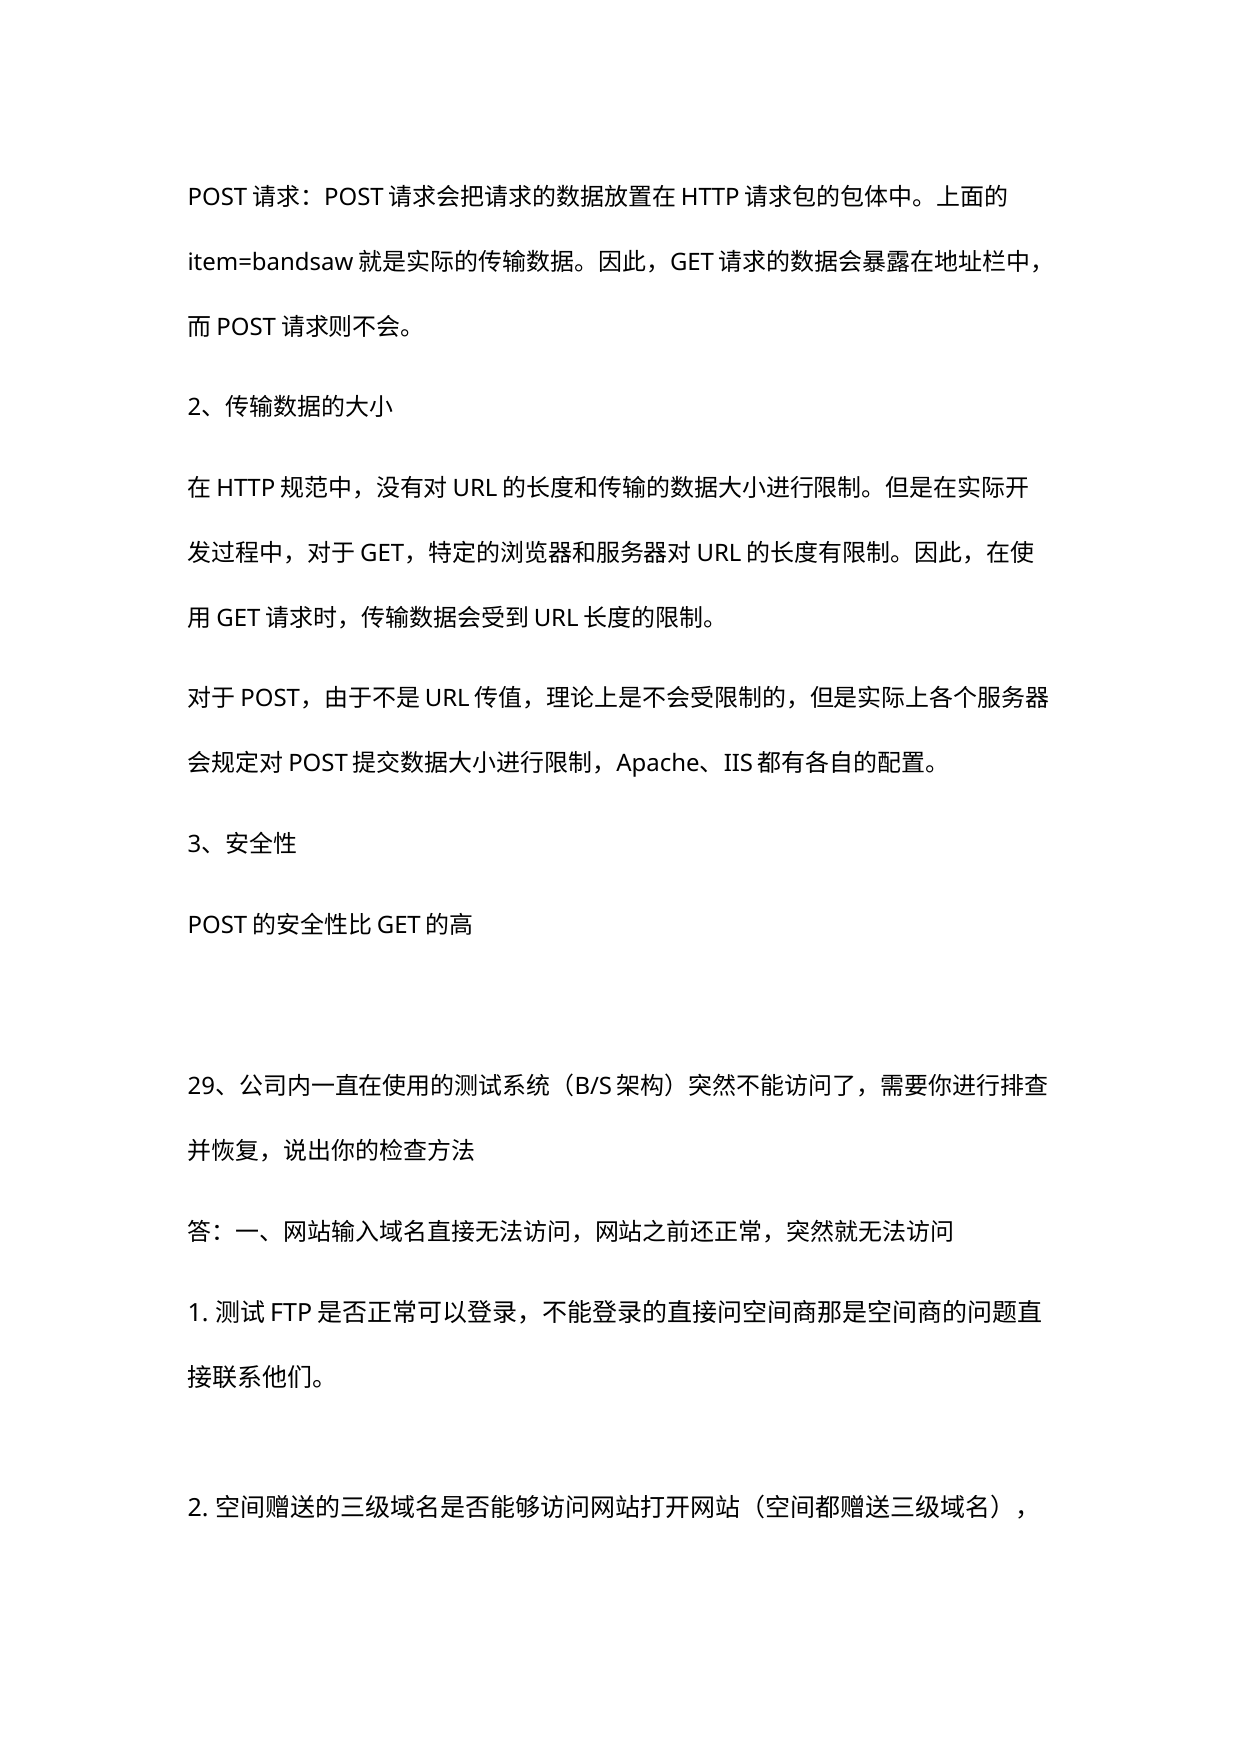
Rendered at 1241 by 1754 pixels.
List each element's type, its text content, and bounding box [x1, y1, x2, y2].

text 3、安全性 [187, 809, 1053, 874]
text 在HTTP规范中，没有对URL的长度和传输的数据大小进行限制。但是在实际开发过程中，对于GET，特定的浏览器和服务器对URL的长度有限制。因此，在使用GET请求时，传输数据会受到URL长度的限制。 [187, 453, 1053, 648]
text 对于POST，由于不是URL传值，理论上是不会受限制的，但是实际上各个服务器会规定对POST提交数据大小进行限制，Apache、IIS都有各自的配置。 [187, 664, 1053, 794]
text 答：一、网站输入域名直接无法访问，网站之前还正常，突然就无法访问 [187, 1197, 1053, 1262]
text POST请求：POST请求会把请求的数据放置在HTTP请求包的包体中。上面的item=bandsaw就是实际的传输数据。因此，GET请求的数据会暴露在地址栏中，而POST请求则不会。 [187, 162, 1053, 357]
text 2、传输数据的大小 [187, 373, 1053, 438]
text POST的安全性比GET的高 [187, 890, 1053, 955]
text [187, 1278, 1053, 1538]
text 29、公司内一直在使用的测试系统（B/S架构）突然不能访问了，需要你进行排查并恢复，说出你的检查方法 [187, 1051, 1053, 1181]
